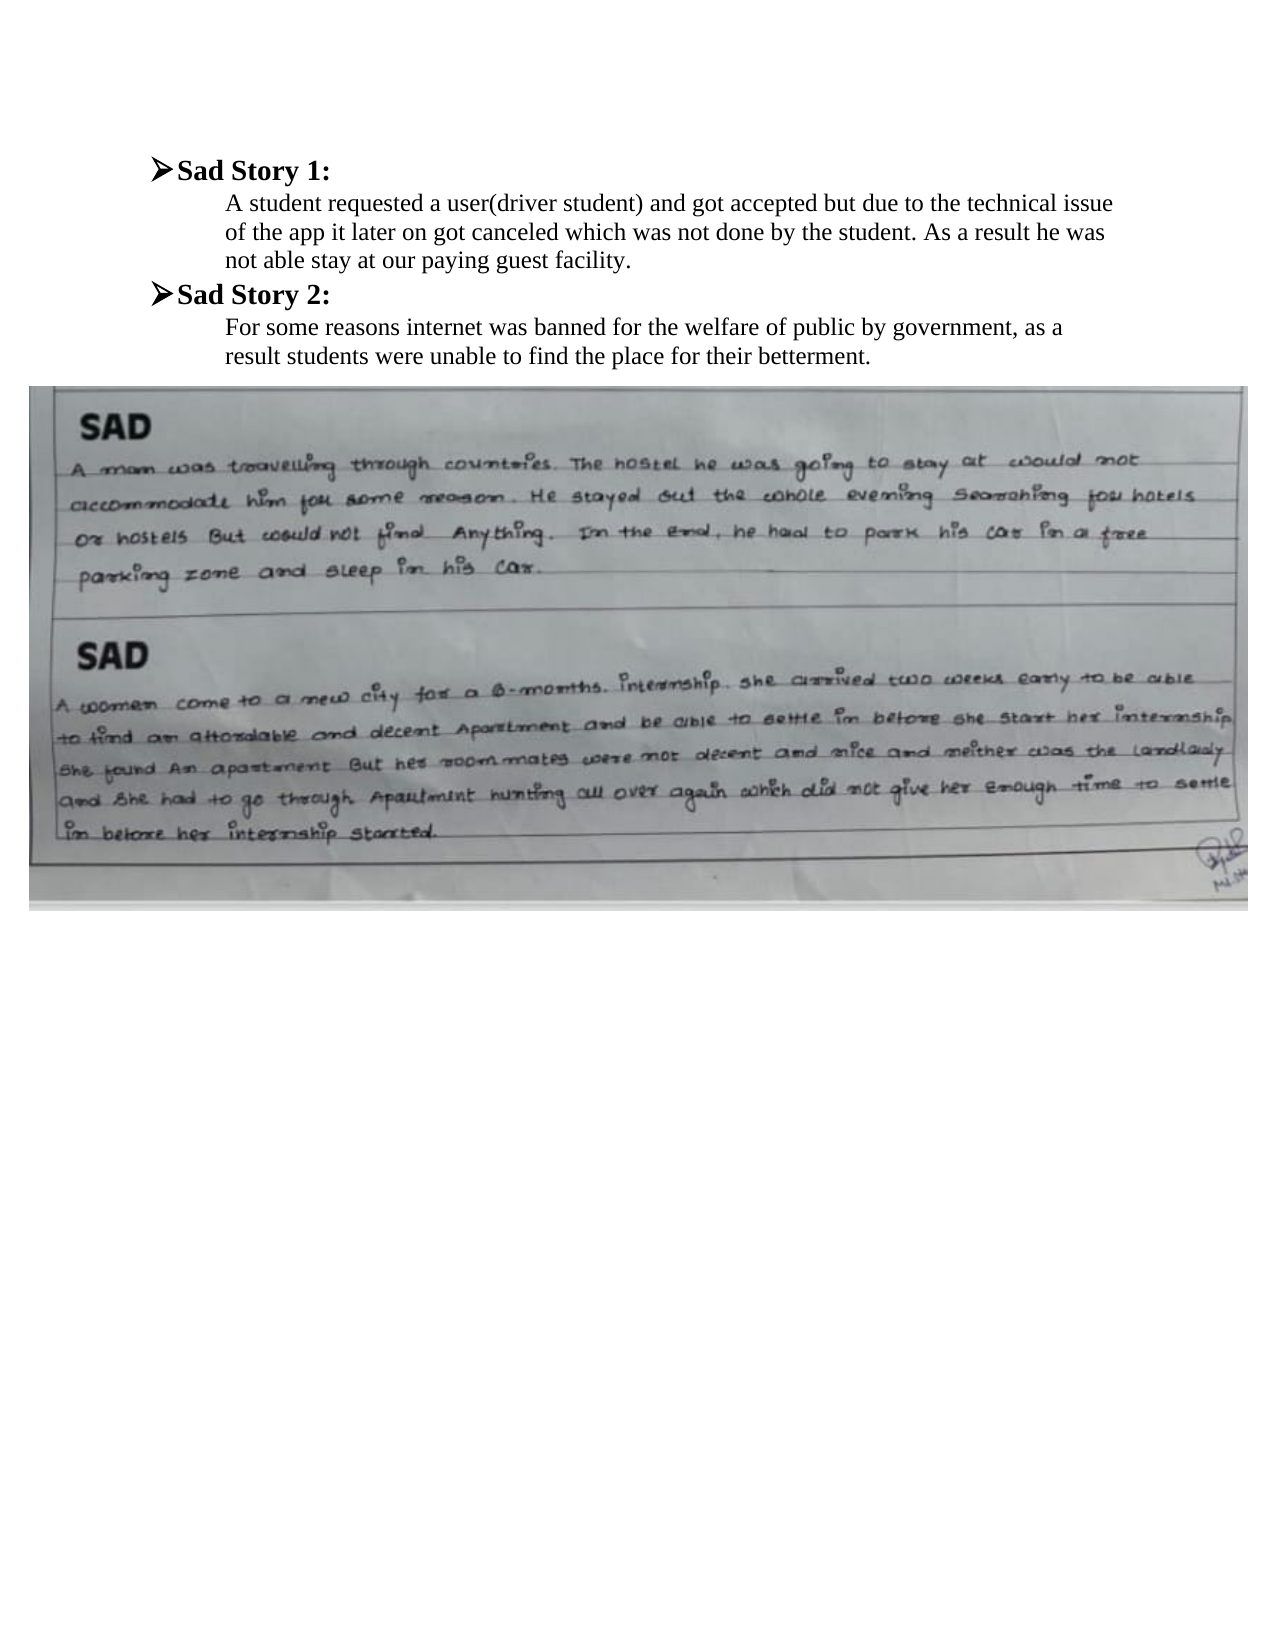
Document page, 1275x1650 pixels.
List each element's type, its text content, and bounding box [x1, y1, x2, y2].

text For some reasons internet was banned for the welfare of public by government, as a result students were unable to find the place for their betterment. [225, 312, 1123, 370]
picture [29, 386, 1248, 911]
text A student requested a user(driver student) and got accepted but due to the technical issue of the app it later on got canceled which was not done by the student. As a result he was not able stay at our paying guest facility. [225, 188, 1123, 274]
subtitle Sad Story 2: [150, 274, 1248, 312]
subtitle Sad Story 1: [150, 150, 1248, 188]
